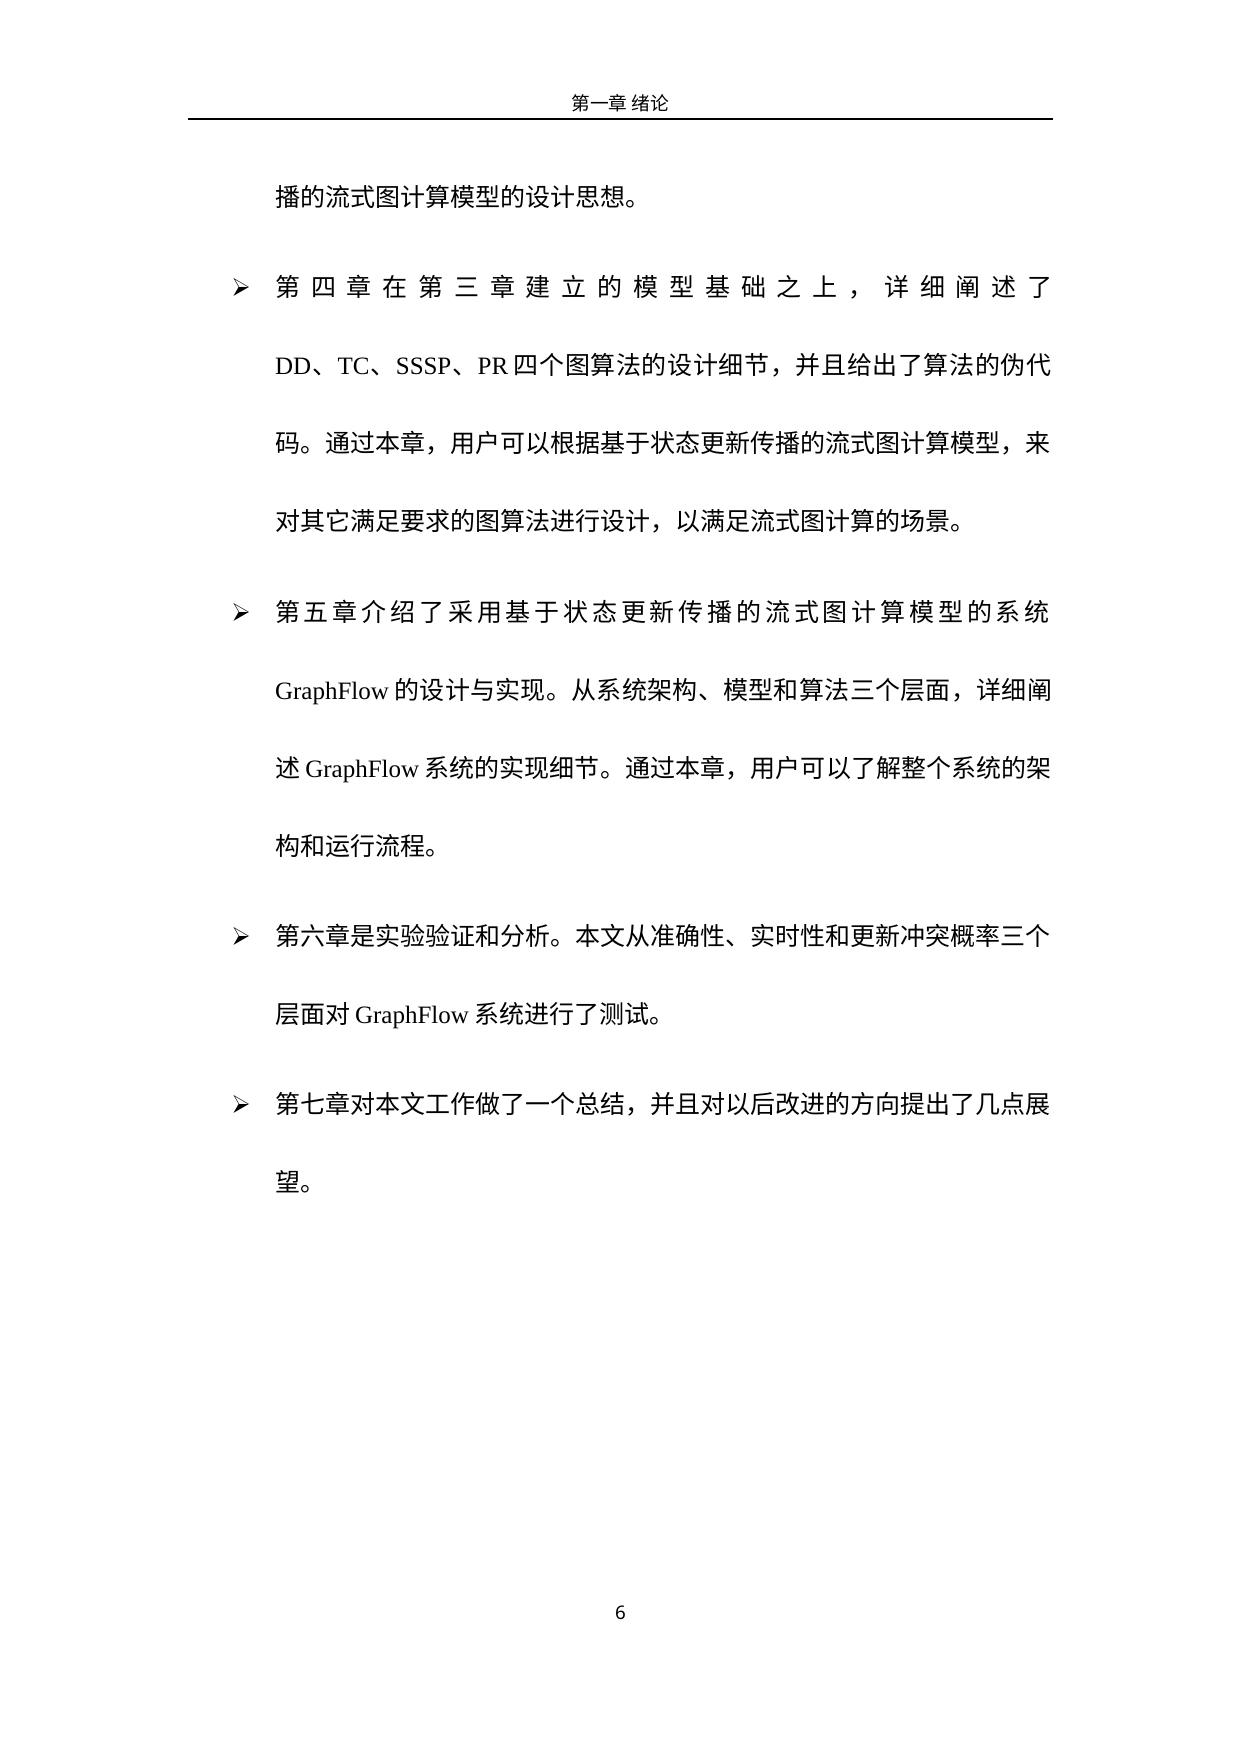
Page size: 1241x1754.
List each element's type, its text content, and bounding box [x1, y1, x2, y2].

list 第五章介绍了采用基于状态更新传播的流式图计算模型的系统GraphFlow的设计与实现。从系统架构、模型和算法三个层面，详细阐述GraphFlow系统的实现细节。通过本章，用户可以了解整个系统的架构和运行流程。 [231, 576, 1053, 878]
list 第七章对本文工作做了一个总结，并且对以后改进的方向提出了几点展望。 [231, 1069, 1053, 1215]
list 第四章在第三章建立的模型基础之上，详细阐述了DD、TC、SSSP、PR四个图算法的设计细节，并且给出了算法的伪代码。通过本章，用户可以根据基于状态更新传播的流式图计算模型，来对其它满足要求的图算法进行设计，以满足流式图计算的场景。 [231, 252, 1053, 554]
list 第六章是实验验证和分析。本文从准确性、实时性和更新冲突概率三个层面对GraphFlow系统进行了测试。 [231, 901, 1053, 1047]
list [231, 162, 1053, 229]
